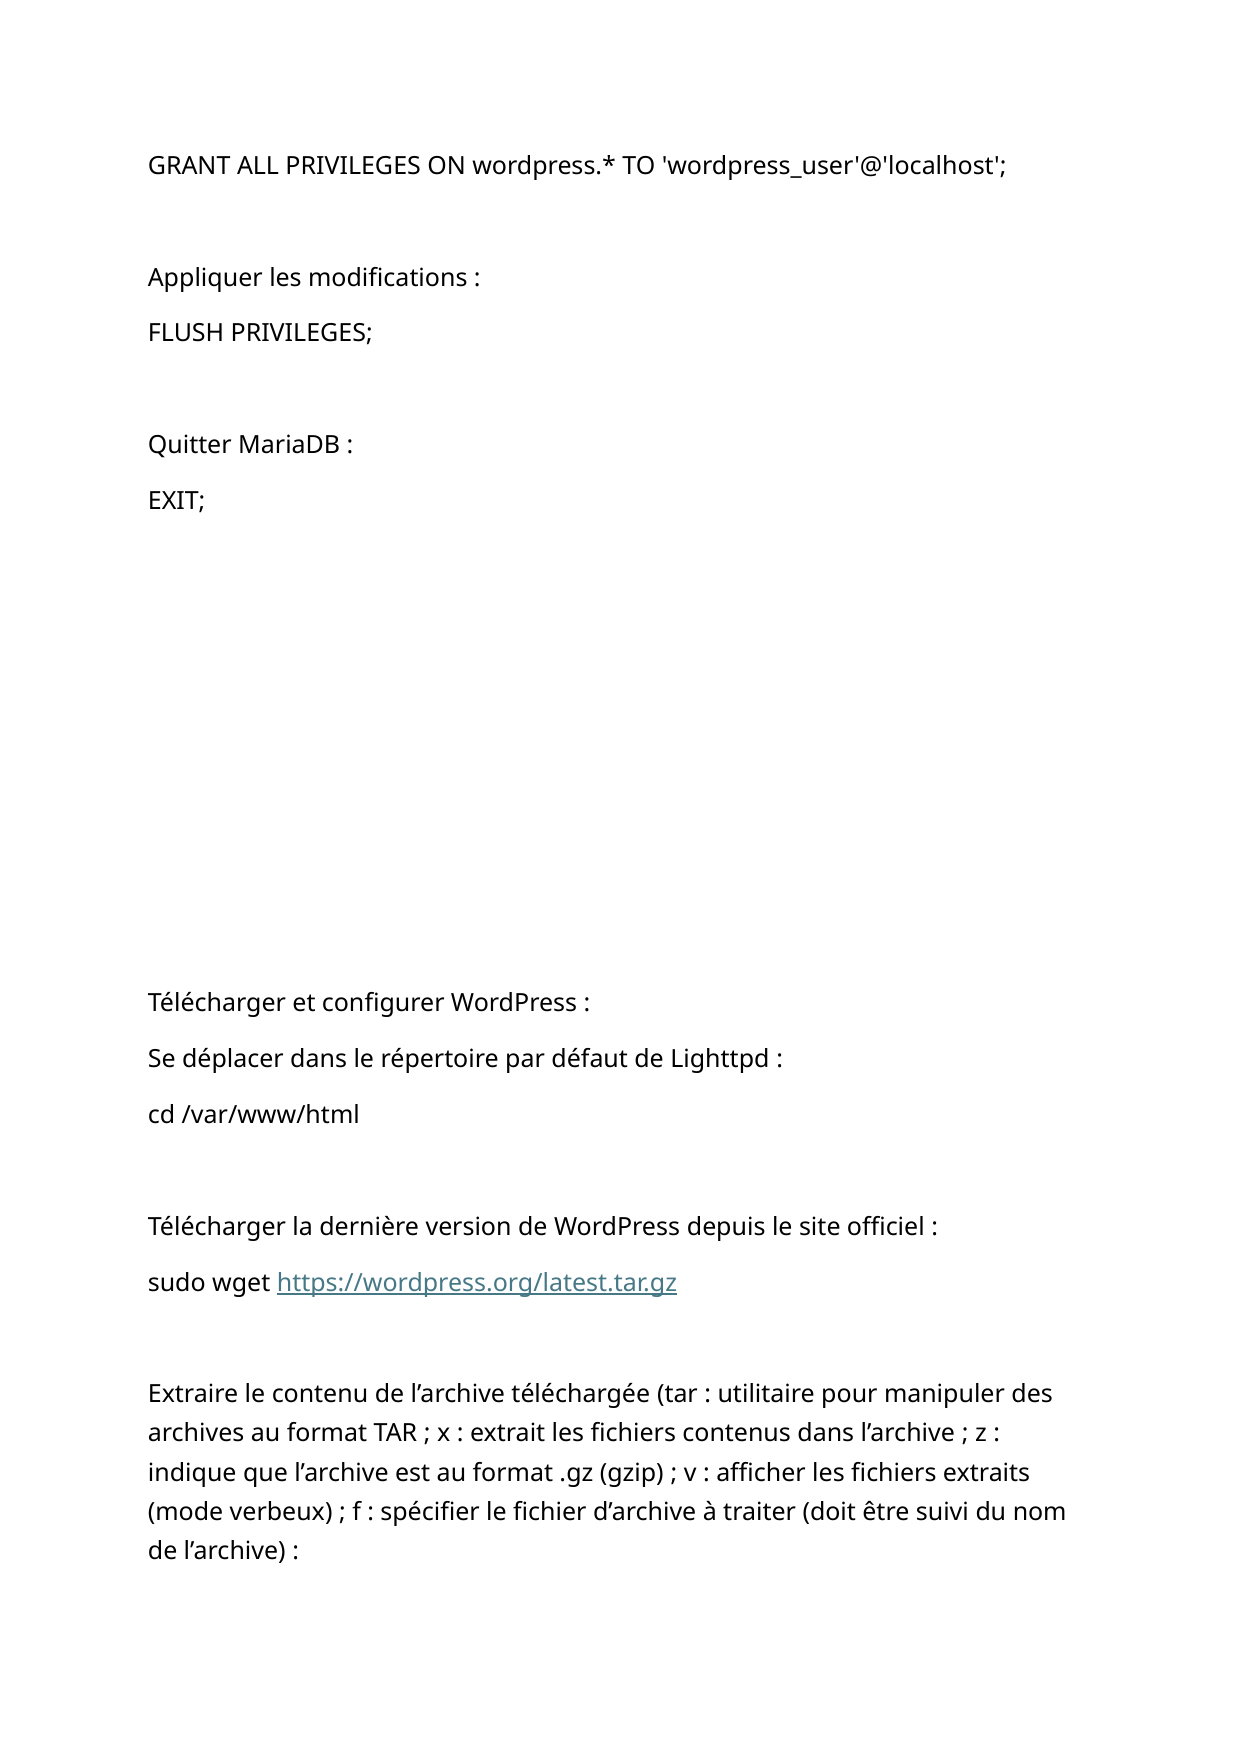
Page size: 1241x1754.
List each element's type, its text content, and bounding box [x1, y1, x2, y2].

text FLUSH PRIVILEGES; [148, 315, 1093, 349]
text EXIT; [148, 483, 1093, 517]
text cd /var/www/html [148, 1097, 1093, 1131]
text GRANT ALL PRIVILEGES ON wordpress.* TO 'wordpress_user'@'localhost'; [148, 148, 1093, 182]
text Télécharger et configurer WordPress : [148, 985, 1093, 1019]
text Appliquer les modifications : [148, 259, 1093, 293]
text Se déplacer dans le répertoire par défaut de Lighttpd : [148, 1041, 1093, 1075]
text Extraire le contenu de l’archive téléchargée (tar : utilitaire pour manipuler des archives au format TAR ; x : extrait les fichiers contenus dans l’archive ; z : indique que l’archive est au format .gz (gzip) ; v : afficher les fichiers extraits (mode verbeux) ; f : spécifier le fichier d’archive à traiter (doit être suivi du nom de l’archive) : [148, 1376, 1093, 1567]
text sudo wget https://wordpress.org/latest.tar.gz [148, 1264, 1093, 1298]
text Quitter MariaDB : [148, 427, 1093, 461]
text Télécharger la dernière version de WordPress depuis le site officiel : [148, 1208, 1093, 1242]
